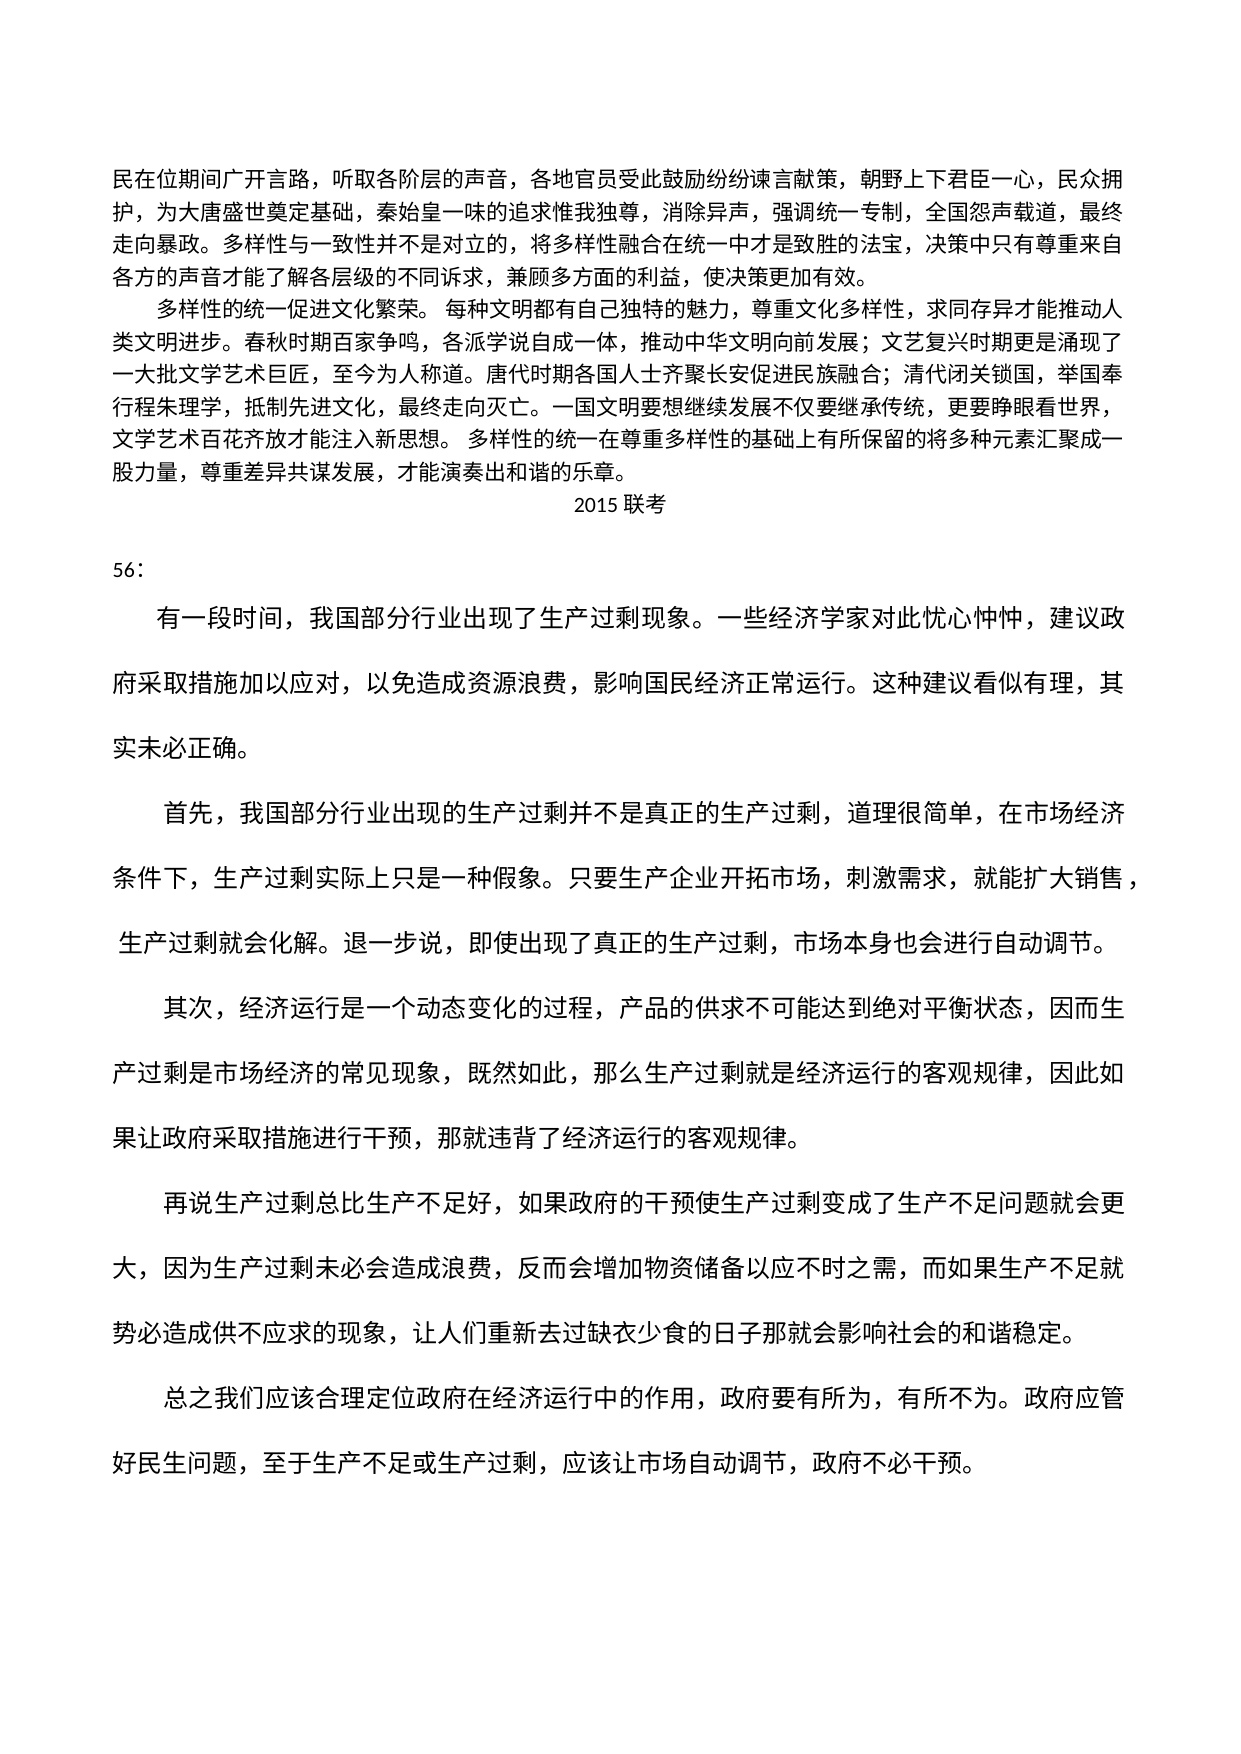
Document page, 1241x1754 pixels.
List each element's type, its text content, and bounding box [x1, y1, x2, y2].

list 有一段时间，我国部分行业出现了生产过剩现象。一些经济学家对此忧心忡忡，建议政 府采取措施加以应对，以免造成资源浪费，影响国民经济正常运行。这种建议看似有理，其 实未必正确。 [112, 584, 1128, 779]
list 总之我们应该合理定位政府在经济运行中的作用，政府要有所为，有所不为。政府应管 好民生问题，至于生产不足或生产过剩，应该让市场自动调节，政府不必干预。 [112, 1364, 1128, 1494]
list 多样性的统一促进文化繁荣。 每种文明都有自己独特的魅力，尊重文化多样性，求同存异才能推动人类文明进步。春秋时期百家争鸣，各派学说自成一体，推动中华文明向前发展；文艺复兴时期更是涌现了一大批文学艺术巨匠，至今为人称道。唐代时期各国人士齐聚长安促进民族融合；清代闭关锁国，举国奉行程朱理学，抵制先进文化，最终走向灭亡。一国文明要想继续发展不仅要继承传统，更要睁眼看世界，文学艺术百花齐放才能注入新思想。 多样性的统一在尊重多样性的基础上有所保留的将多种元素汇聚成一股力量，尊重差异共谋发展，才能演奏出和谐的乐章。 [112, 292, 1128, 487]
list 2015 联考 [112, 487, 1128, 519]
list 再说生产过剩总比生产不足好，如果政府的干预使生产过剩变成了生产不足问题就会更 大，因为生产过剩未必会造成浪费，反而会增加物资储备以应不时之需，而如果生产不足就 势必造成供不应求的现象，让人们重新去过缺衣少食的日子那就会影响社会的和谐稳定。 [112, 1169, 1128, 1364]
list 56： [112, 552, 1128, 584]
list 其次，经济运行是一个动态变化的过程，产品的供求不可能达到绝对平衡状态，因而生 产过剩是市场经济的常见现象，既然如此，那么生产过剩就是经济运行的客观规律，因此如 果让政府采取措施进行干预，那就违背了经济运行的客观规律。 [112, 974, 1128, 1169]
list 首先，我国部分行业出现的生产过剩并不是真正的生产过剩，道理很简单，在市场经济 条件下，生产过剩实际上只是一种假象。只要生产企业开拓市场，刺激需求，就能扩大销售， 生产过剩就会化解。退一步说，即使出现了真正的生产过剩，市场本身也会进行自动调节。 [112, 779, 1128, 974]
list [112, 162, 1128, 292]
